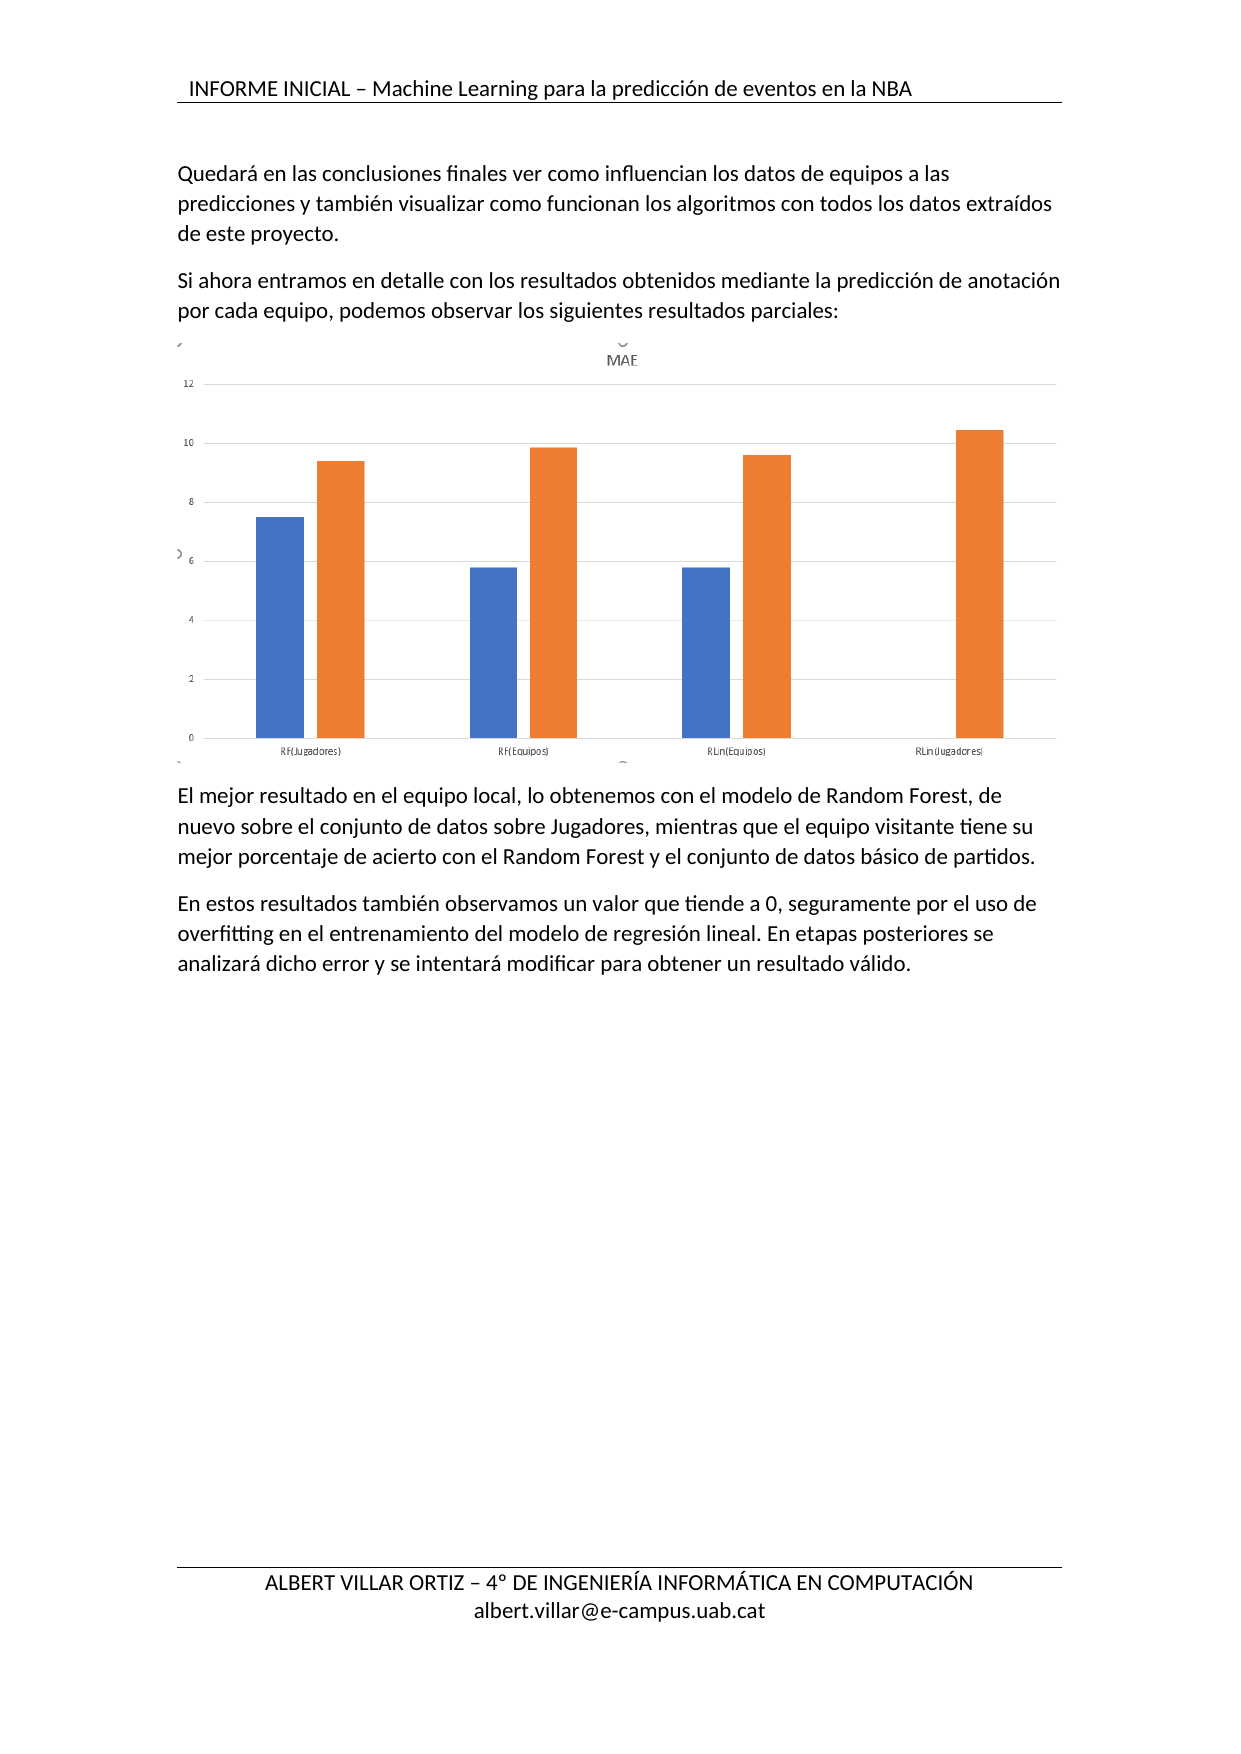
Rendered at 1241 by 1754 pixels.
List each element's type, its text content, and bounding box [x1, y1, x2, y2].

text Si ahora entramos en detalle con los resultados obtenidos mediante la predicción de anotación por cada equipo, podemos observar los siguientes resultados parciales: [177, 266, 1063, 324]
picture [177, 343, 1063, 763]
text En estos resultados también observamos un valor que tiende a 0, seguramente por el uso de overfitting en el entrenamiento del modelo de regresión lineal. En etapas posteriores se analizará dicho error y se intentará modificar para obtener un resultado válido. [177, 889, 1063, 977]
text El mejor resultado en el equipo local, lo obtenemos con el modelo de Random Forest, de nuevo sobre el conjunto de datos sobre Jugadores, mientras que el equipo visitante tiene su mejor porcentaje de acierto con el Random Forest y el conjunto de datos básico de partidos. [177, 782, 1063, 870]
text Quedará en las conclusiones finales ver como influencian los datos de equipos a las predicciones y también visualizar como funcionan los algoritmos con todos los datos extraídos de este proyecto. [177, 159, 1063, 247]
